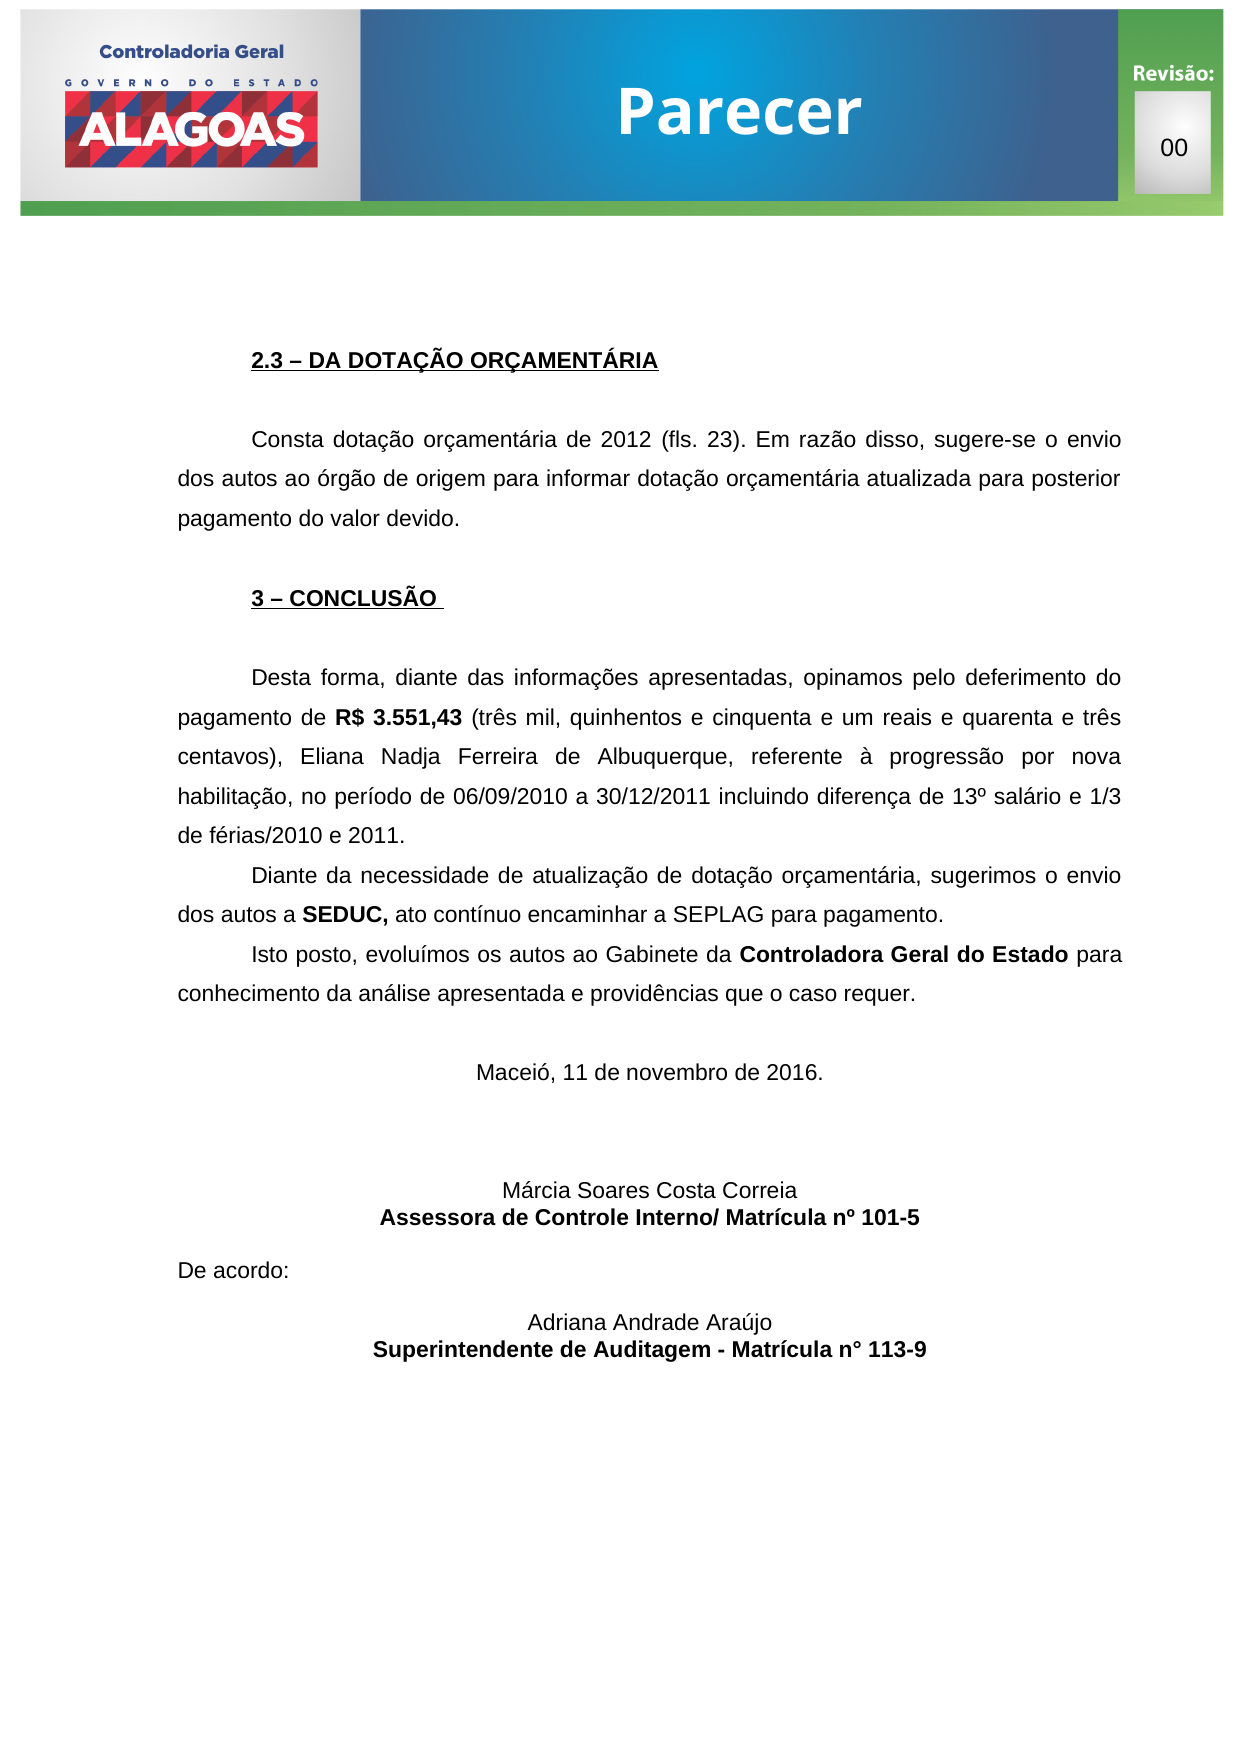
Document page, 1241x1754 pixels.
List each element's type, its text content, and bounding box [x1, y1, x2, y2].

text Desta forma, diante das informações apresentadas, opinamos pelo deferimento do pagamento de R$ 3.551,43 (três mil, quinhentos e cinquenta e um reais e quarenta e três centavos), Eliana Nadja Ferreira de Albuquerque, referente à progressão por nova habilitação, no período de 06/09/2010 a 30/12/2011 incluindo diferença de 13º salário e 1/3 de férias/2010 e 2011. [177, 664, 1122, 848]
text Maceió, 11 de novembro de 2016. [177, 1059, 1122, 1085]
text Diante da necessidade de atualização de dotação orçamentária, sugerimos o envio dos autos a SEDUC, ato contínuo encaminhar a SEPLAG para pagamento. [177, 862, 1122, 927]
text 3 – CONCLUSÃO [177, 585, 1122, 612]
text De acordo: [177, 1257, 1122, 1283]
text Superintendente de Auditagem - Matrícula n° 113-9 [177, 1336, 1122, 1362]
text Adriana Andrade Araújo [177, 1309, 1122, 1336]
text Consta dotação orçamentária de 2012 (fls. 23). Em razão disso, sugere-se o envio dos autos ao órgão de origem para informar dotação orçamentária atualizada para posterior pagamento do valor devido. [177, 426, 1122, 531]
text Isto posto, evoluímos os autos ao Gabinete da Controladora Geral do Estado para conhecimento da análise apresentada e providências que o caso requer. [177, 941, 1122, 1006]
text Márcia Soares Costa Correia [177, 1177, 1122, 1204]
text 2.3 – DA DOTAÇÃO ORÇAMENTÁRIA [177, 347, 1122, 373]
text Assessora de Controle Interno/ Matrícula nº 101-5 [177, 1204, 1122, 1230]
picture [20, 9, 1224, 216]
